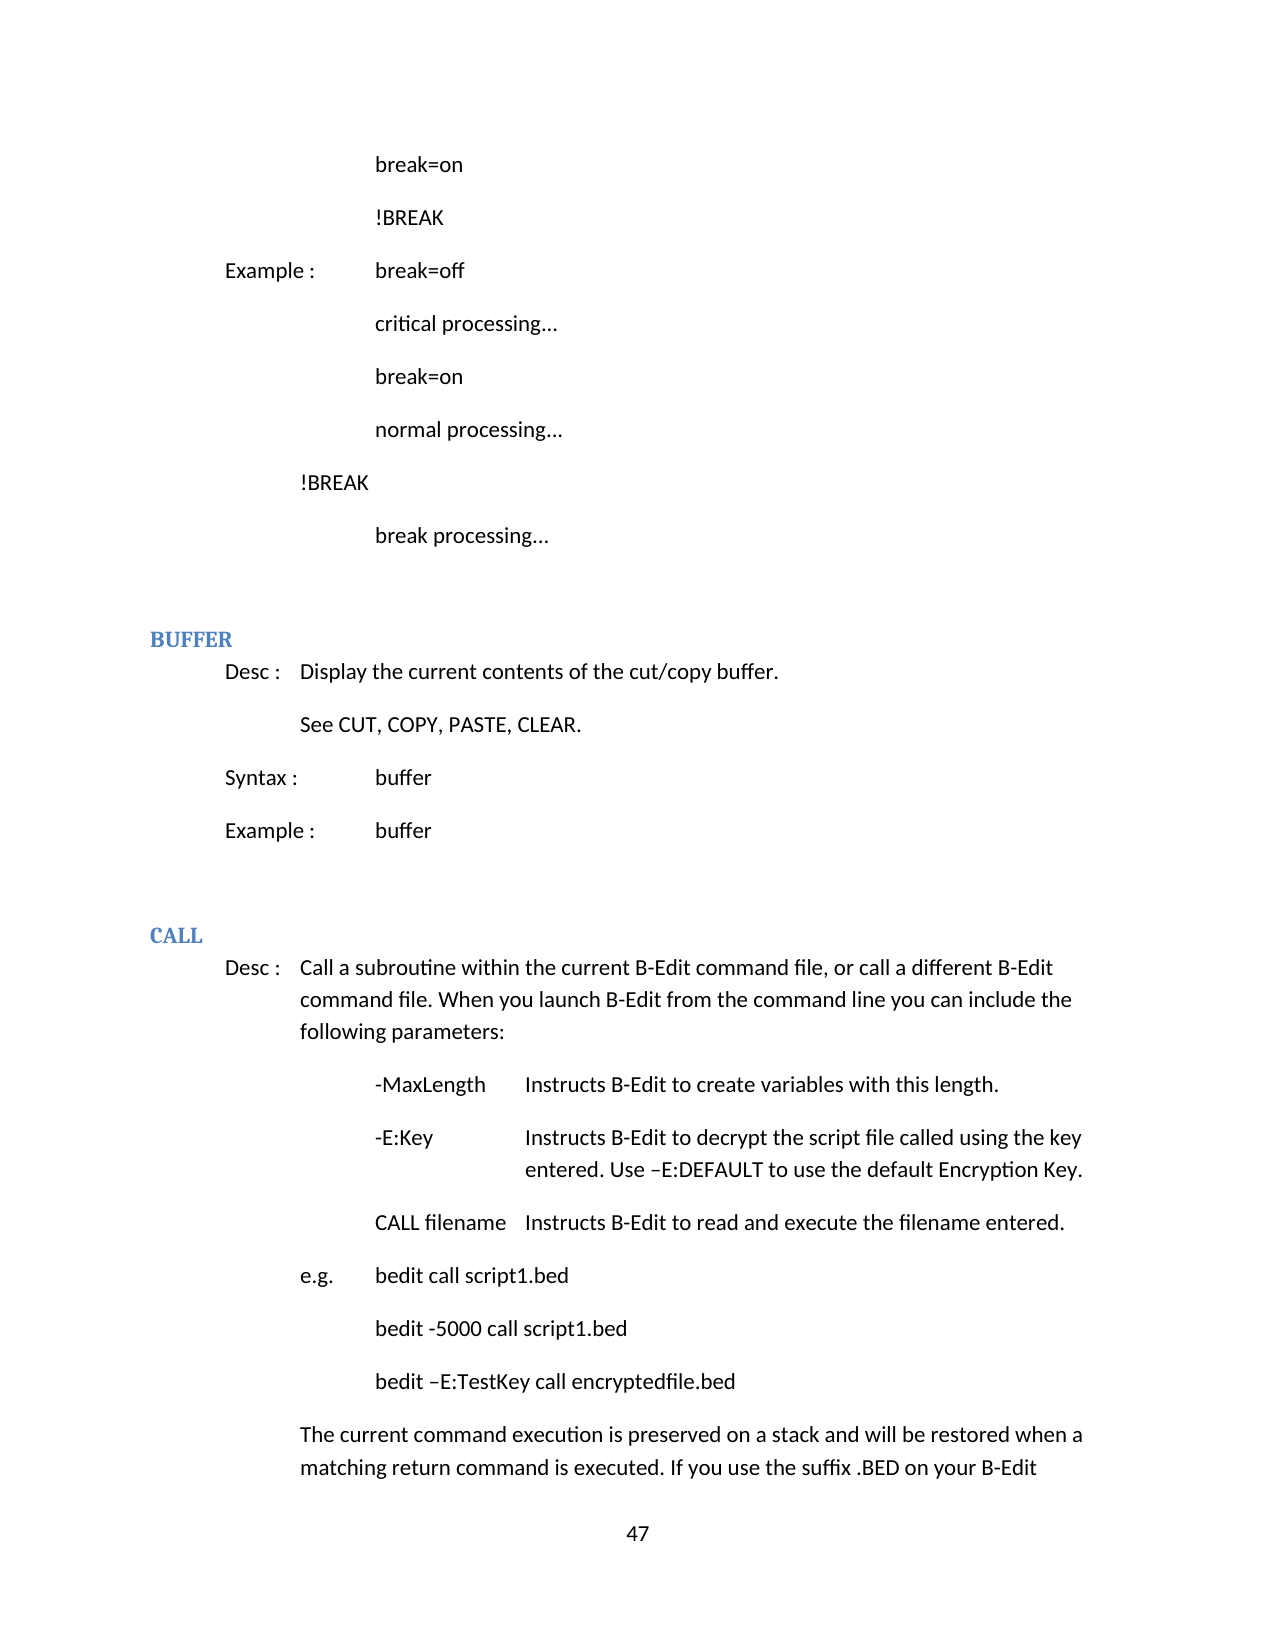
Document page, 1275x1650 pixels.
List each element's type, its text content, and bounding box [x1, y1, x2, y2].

text !BREAK [150, 468, 1125, 496]
text Example : break=off [150, 256, 1125, 284]
text normal processing... [150, 415, 1125, 443]
text critical processing... [150, 309, 1125, 337]
subtitle CALL [150, 922, 1125, 949]
text Desc : Display the current contents of the cut/copy buffer. [225, 657, 1125, 685]
text Example : buffer [150, 816, 1125, 844]
text break processing... [150, 521, 1125, 549]
text bedit –E:TestKey call encryptedfile.bed [150, 1367, 1125, 1395]
text Desc : Call a subroutine within the current B-Edit command file, or call a different B-Edit command file. When you launch B-Edit from the command line you can include the following parameters: [225, 953, 1125, 1045]
text e.g. bedit call script1.bed [150, 1261, 1125, 1289]
text -E:Key Instructs B-Edit to decrypt the script file called using the key entered. Use –E:DEFAULT to use the default Encryption Key. [375, 1123, 1125, 1183]
text -MaxLength Instructs B-Edit to create variables with this length. [225, 1070, 1125, 1098]
text !BREAK [150, 203, 1125, 231]
subtitle BUFFER [150, 627, 1125, 653]
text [300, 1420, 1125, 1481]
text break=on [150, 362, 1125, 390]
text Syntax : buffer [150, 763, 1125, 791]
text See CUT, COPY, PASTE, CLEAR. [150, 710, 1125, 738]
text CALL filename Instructs B-Edit to read and execute the filename entered. [375, 1208, 1125, 1236]
text break=on [150, 150, 1125, 178]
text bedit -5000 call script1.bed [150, 1314, 1125, 1342]
